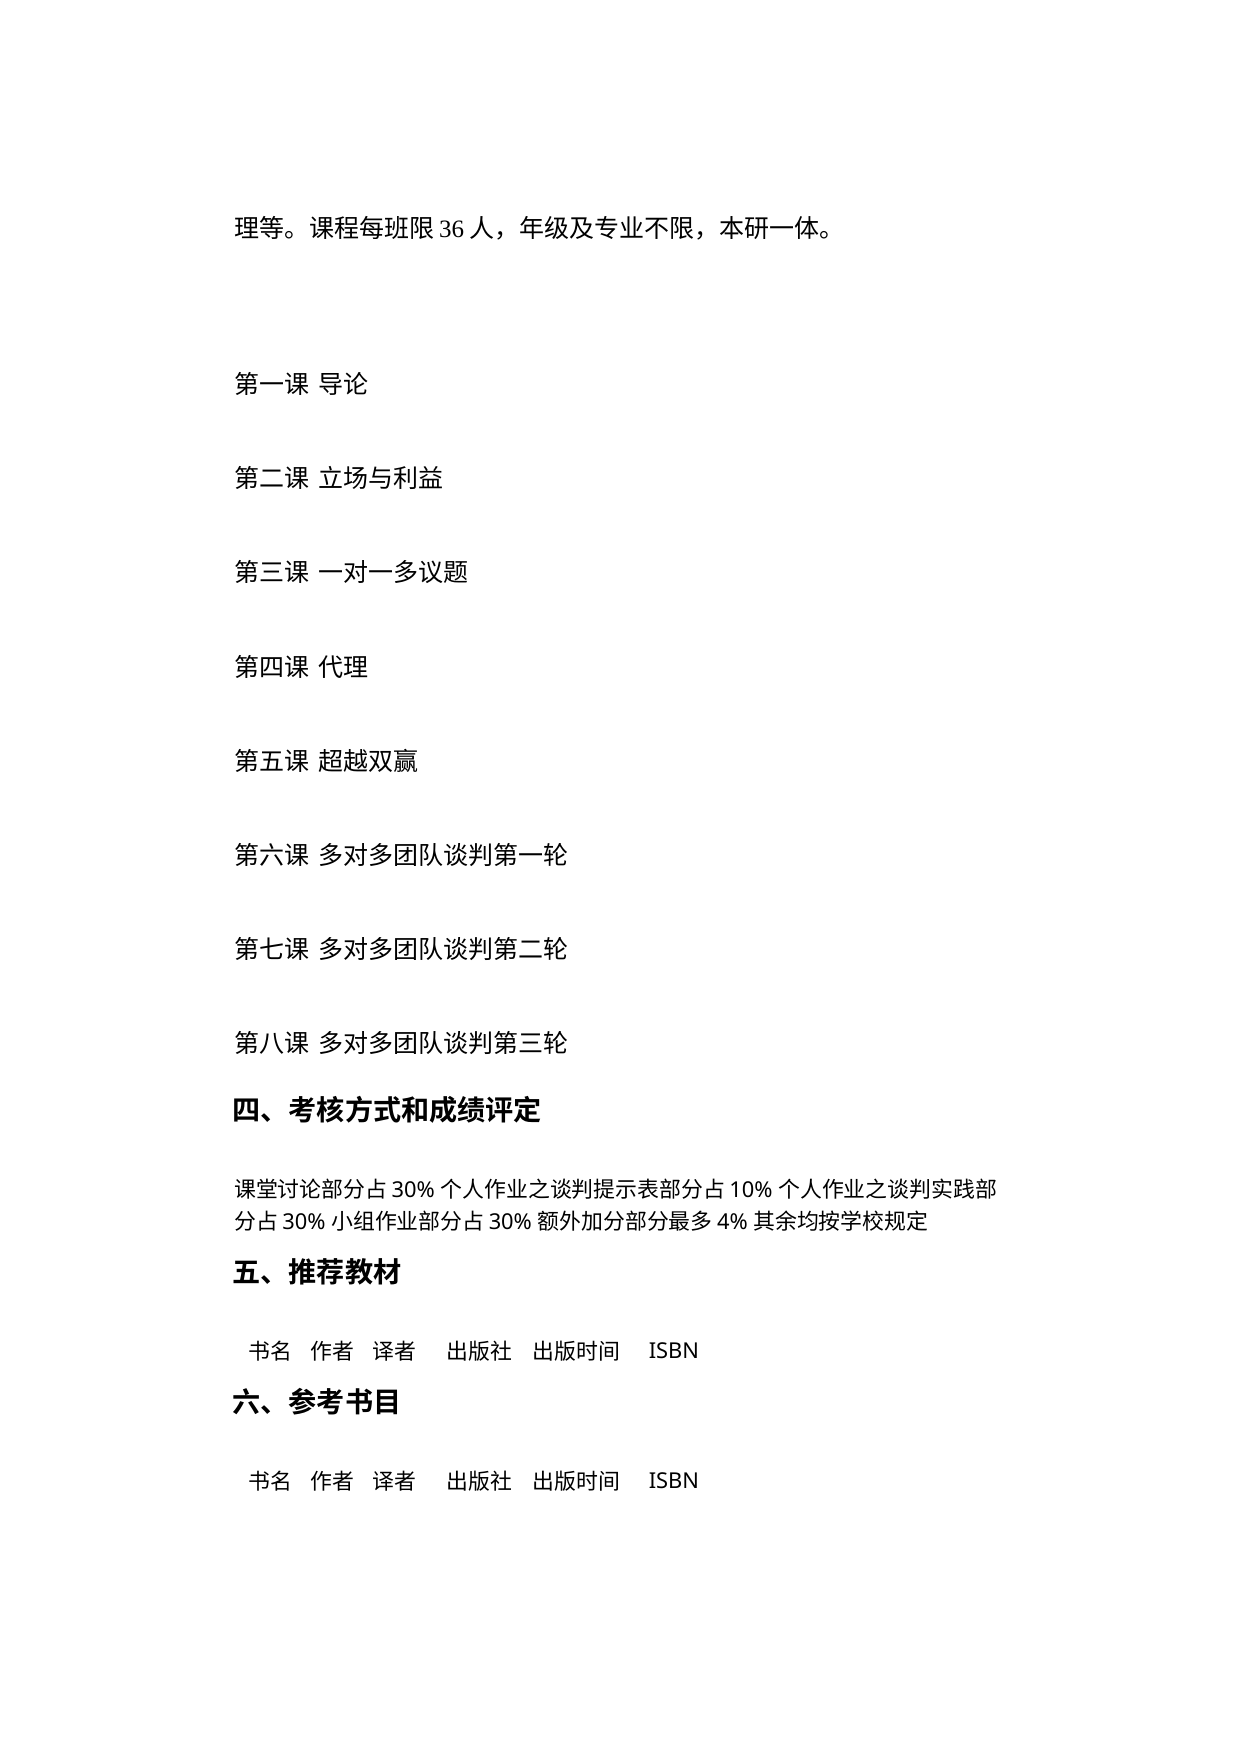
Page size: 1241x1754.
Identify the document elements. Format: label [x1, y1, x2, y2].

table_header [231, 162, 1009, 1499]
